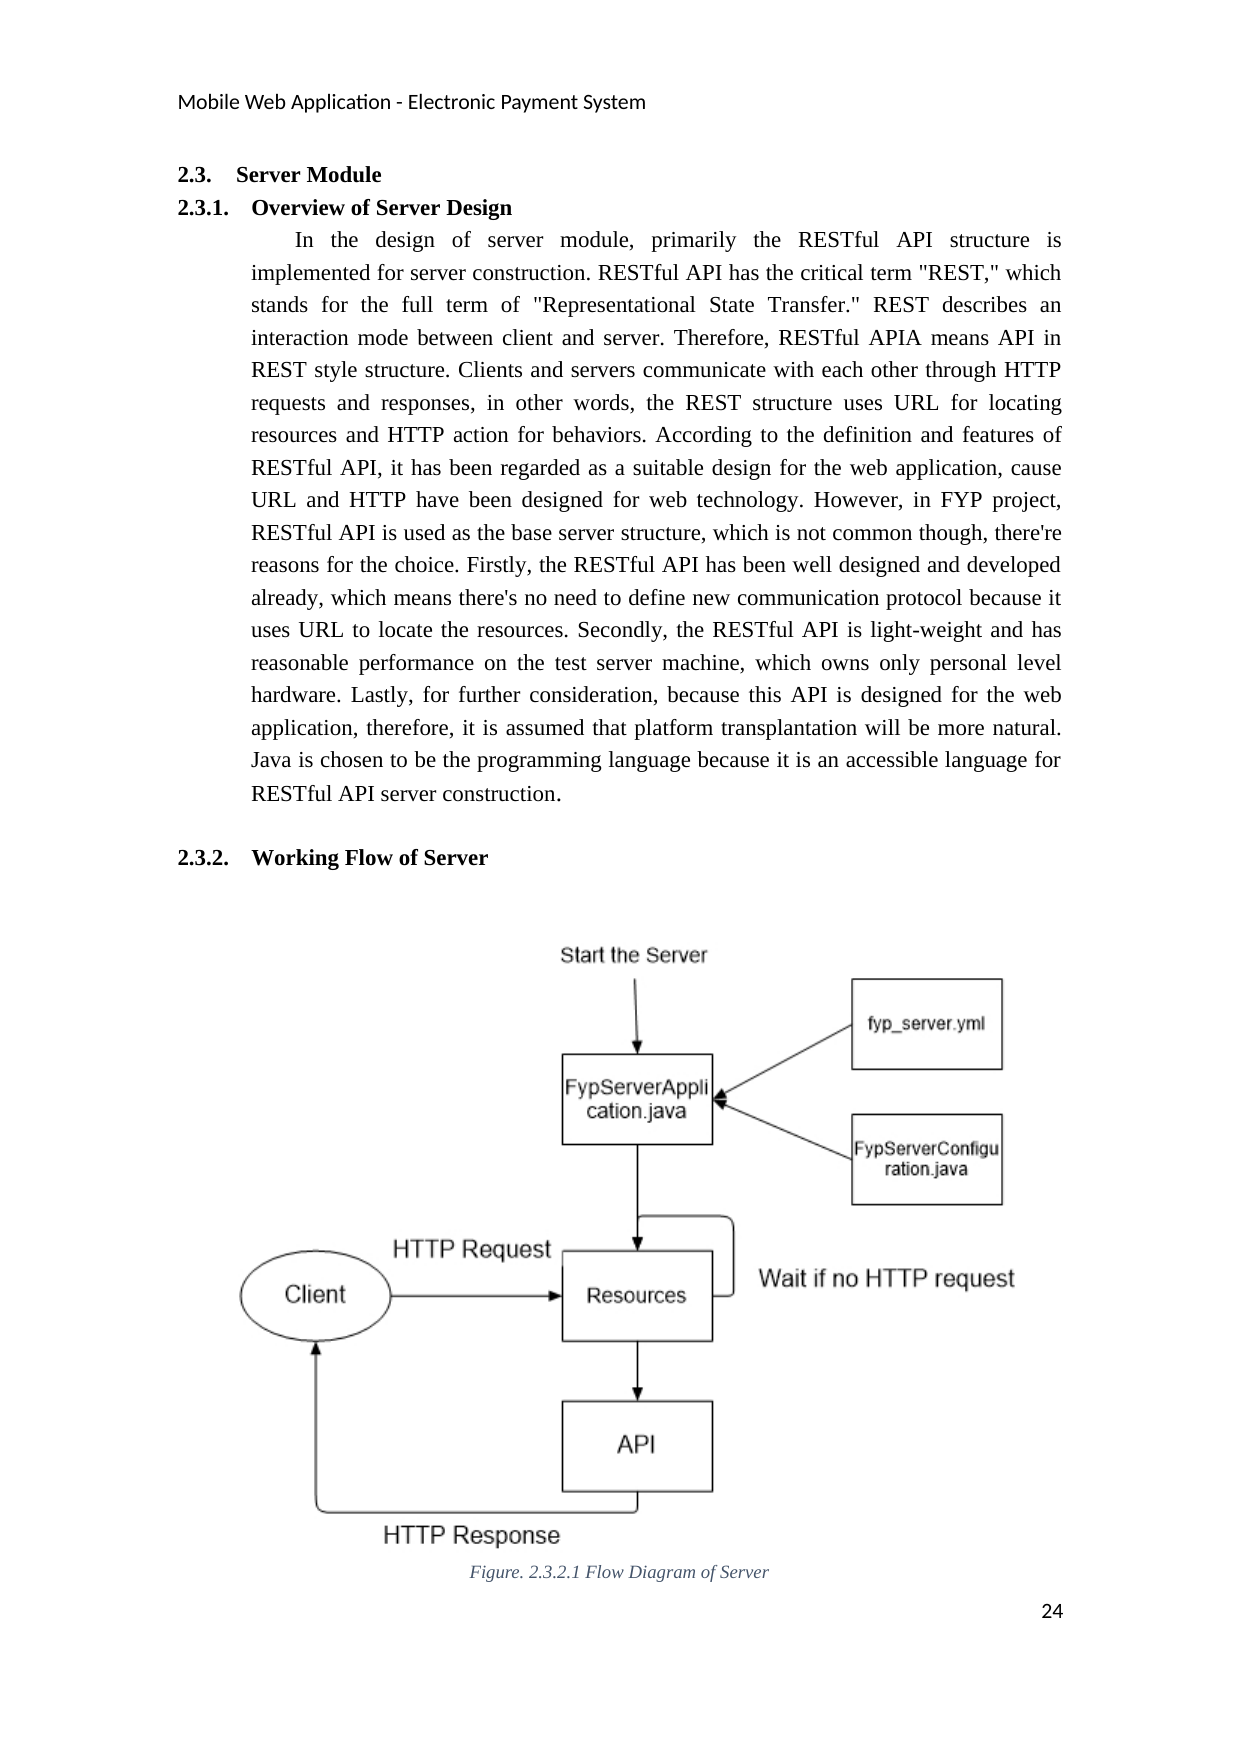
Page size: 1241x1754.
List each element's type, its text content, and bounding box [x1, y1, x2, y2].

text In the design of server module, primarily the RESTful API structure is implemented for server construction. RESTful API has the critical term "REST," which stands for the full term of "Representational State Transfer." REST describes an interaction mode between client and server. Therefore, RESTful APIA means API in REST style structure. Clients and servers communicate with each other through HTTP requests and responses, in other words, the REST structure uses URL for locating resources and HTTP action for behaviors. According to the definition and features of RESTful API, it has been regarded as a suitable design for the web application, cause URL and HTTP have been designed for web technology. However, in FYP project, RESTful API is used as the base server structure, which is not common though, there're reasons for the choice. Firstly, the RESTful API has been well designed and developed already, which means there's no need to define new communication protocol because it uses URL to locate the resources. Secondly, the RESTful API is light-weight and has reasonable performance on the test server machine, which owns only personal level hardware. Lastly, for further consideration, because this API is designed for the web application, therefore, it is assumed that platform transplantation will be more natural. Java is chosen to be the programming language because it is an accessible language for RESTful API server construction. [251, 223, 1063, 808]
list Working Flow of Server [177, 841, 1063, 873]
list Overview of Server Design [177, 191, 1063, 223]
picture [238, 942, 1021, 1553]
list Server Module [177, 158, 1063, 191]
text Figure. 2.3.2.1 Flow Diagram of Server [177, 1556, 1063, 1588]
